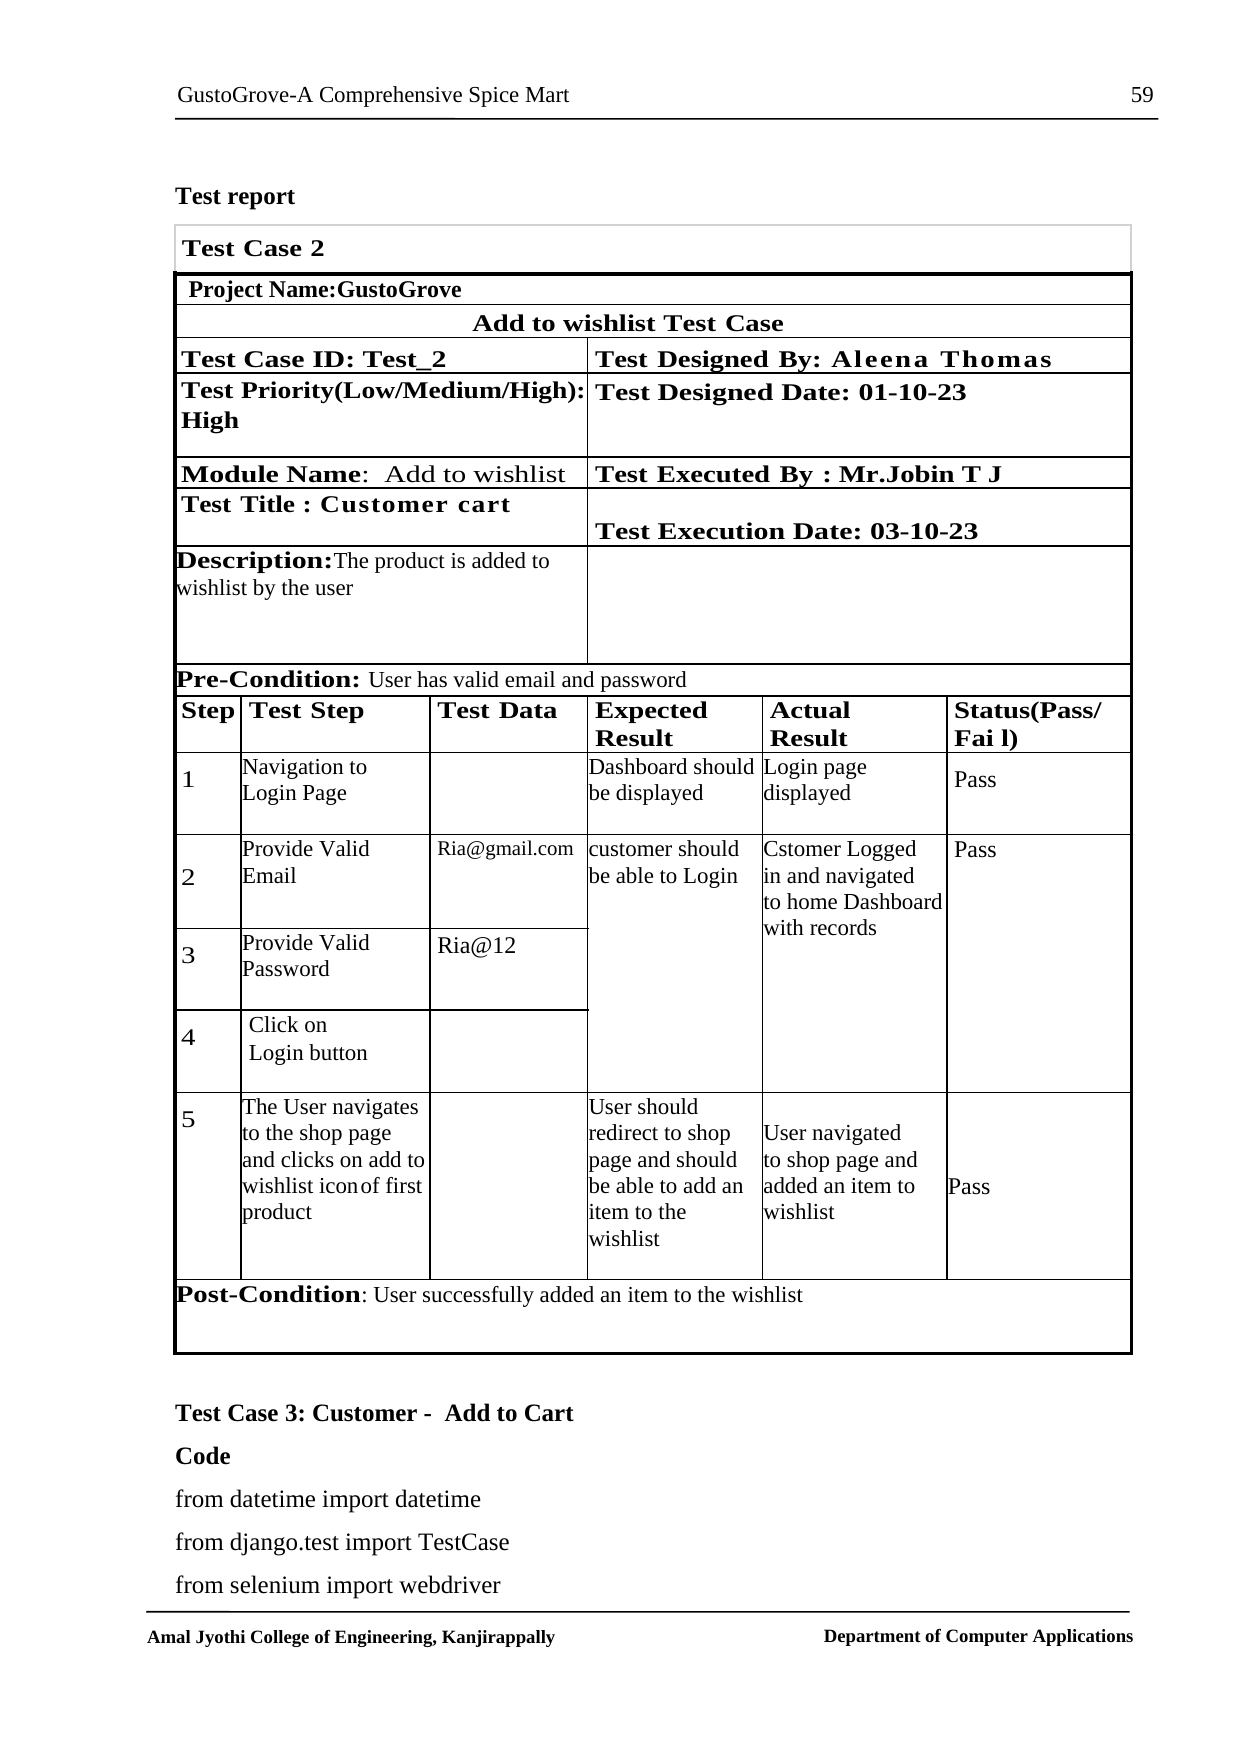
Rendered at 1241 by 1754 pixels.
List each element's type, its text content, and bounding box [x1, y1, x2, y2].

table_cell 5 [177, 1093, 240, 1279]
table_cell 1 [177, 753, 240, 834]
text from selenium import webdriver [175, 1571, 1159, 1599]
table_cell customer should be able to Login [588, 835, 762, 1091]
table_cell Step [177, 697, 240, 752]
table_cell 2 [177, 835, 240, 927]
table_cell Add to wishlist Test Case [177, 305, 1130, 337]
table_cell Description:The product is added to wishlist by the user [177, 547, 587, 663]
table_cell Pre-Condition: User has valid email and password [177, 665, 1130, 695]
table_cell Provide Valid Email [242, 835, 429, 927]
table_cell User should redirect to shop page and should be able to add an item to the wishlist [588, 1093, 762, 1279]
text Test report [175, 181, 1043, 210]
table_cell Cstomer Logged in and navigated to home Dashboard with records [763, 835, 946, 1091]
table_cell [588, 547, 1130, 663]
table_cell Expected Result [588, 697, 762, 752]
table_cell Test Execution Date: 03-10-23 [588, 489, 1130, 545]
table_cell Login page displayed [763, 753, 946, 834]
table_cell Status(Pass/ Fai l) [948, 697, 1130, 752]
table_cell Navigation to Login Page [242, 753, 429, 834]
table_cell Test Step [242, 697, 429, 752]
table_cell Pass [948, 835, 1130, 1091]
table_cell [431, 1093, 587, 1279]
table_cell Test Case ID: Test_2 [177, 338, 587, 372]
table_cell Provide Valid Password [242, 929, 429, 1009]
table_cell The User navigates to the shop page and clicks on add to wishlist icon of first product [242, 1093, 429, 1279]
table_cell Test Executed By : Mr.Jobin T J [588, 458, 1130, 487]
table_header Test Case 2 [176, 226, 1130, 271]
table_cell Post-Condition: User successfully added an item to the wishlist [177, 1280, 1130, 1352]
table_cell Click on Login button [242, 1011, 429, 1091]
text from django.test import TestCase [175, 1527, 1159, 1556]
table_cell Test Designed By: Aleena Thomas [588, 338, 1130, 372]
table_cell Project Name:GustoGrove [177, 276, 1130, 303]
table_cell 3 [177, 929, 240, 1009]
text Code [175, 1441, 1043, 1470]
text Test Case 3: Customer - Add to Cart [175, 1398, 1043, 1427]
table_cell Test Data [431, 697, 587, 752]
table_cell [431, 753, 587, 834]
table_cell Actual Result [763, 697, 946, 752]
text from datetime import datetime [175, 1484, 1159, 1513]
table_cell Module Name: Add to wishlist [177, 458, 587, 487]
table_cell Test Designed Date: 01-10-23 [588, 374, 1130, 456]
table_cell Test Title : Customer cart [177, 489, 587, 545]
table_cell Test Priority(Low/Medium/High): High [177, 374, 587, 456]
table_cell Ria@gmail.com [431, 835, 587, 927]
table_cell 4 [177, 1011, 240, 1091]
table_cell Ria@12 [431, 929, 587, 1009]
table_cell User navigated to shop page and added an item to wishlist [763, 1093, 946, 1279]
table_cell Pass [948, 1093, 1130, 1279]
table_cell Pass [948, 753, 1130, 834]
table_cell Dashboard should be displayed [588, 753, 762, 834]
table_cell [431, 1011, 587, 1091]
